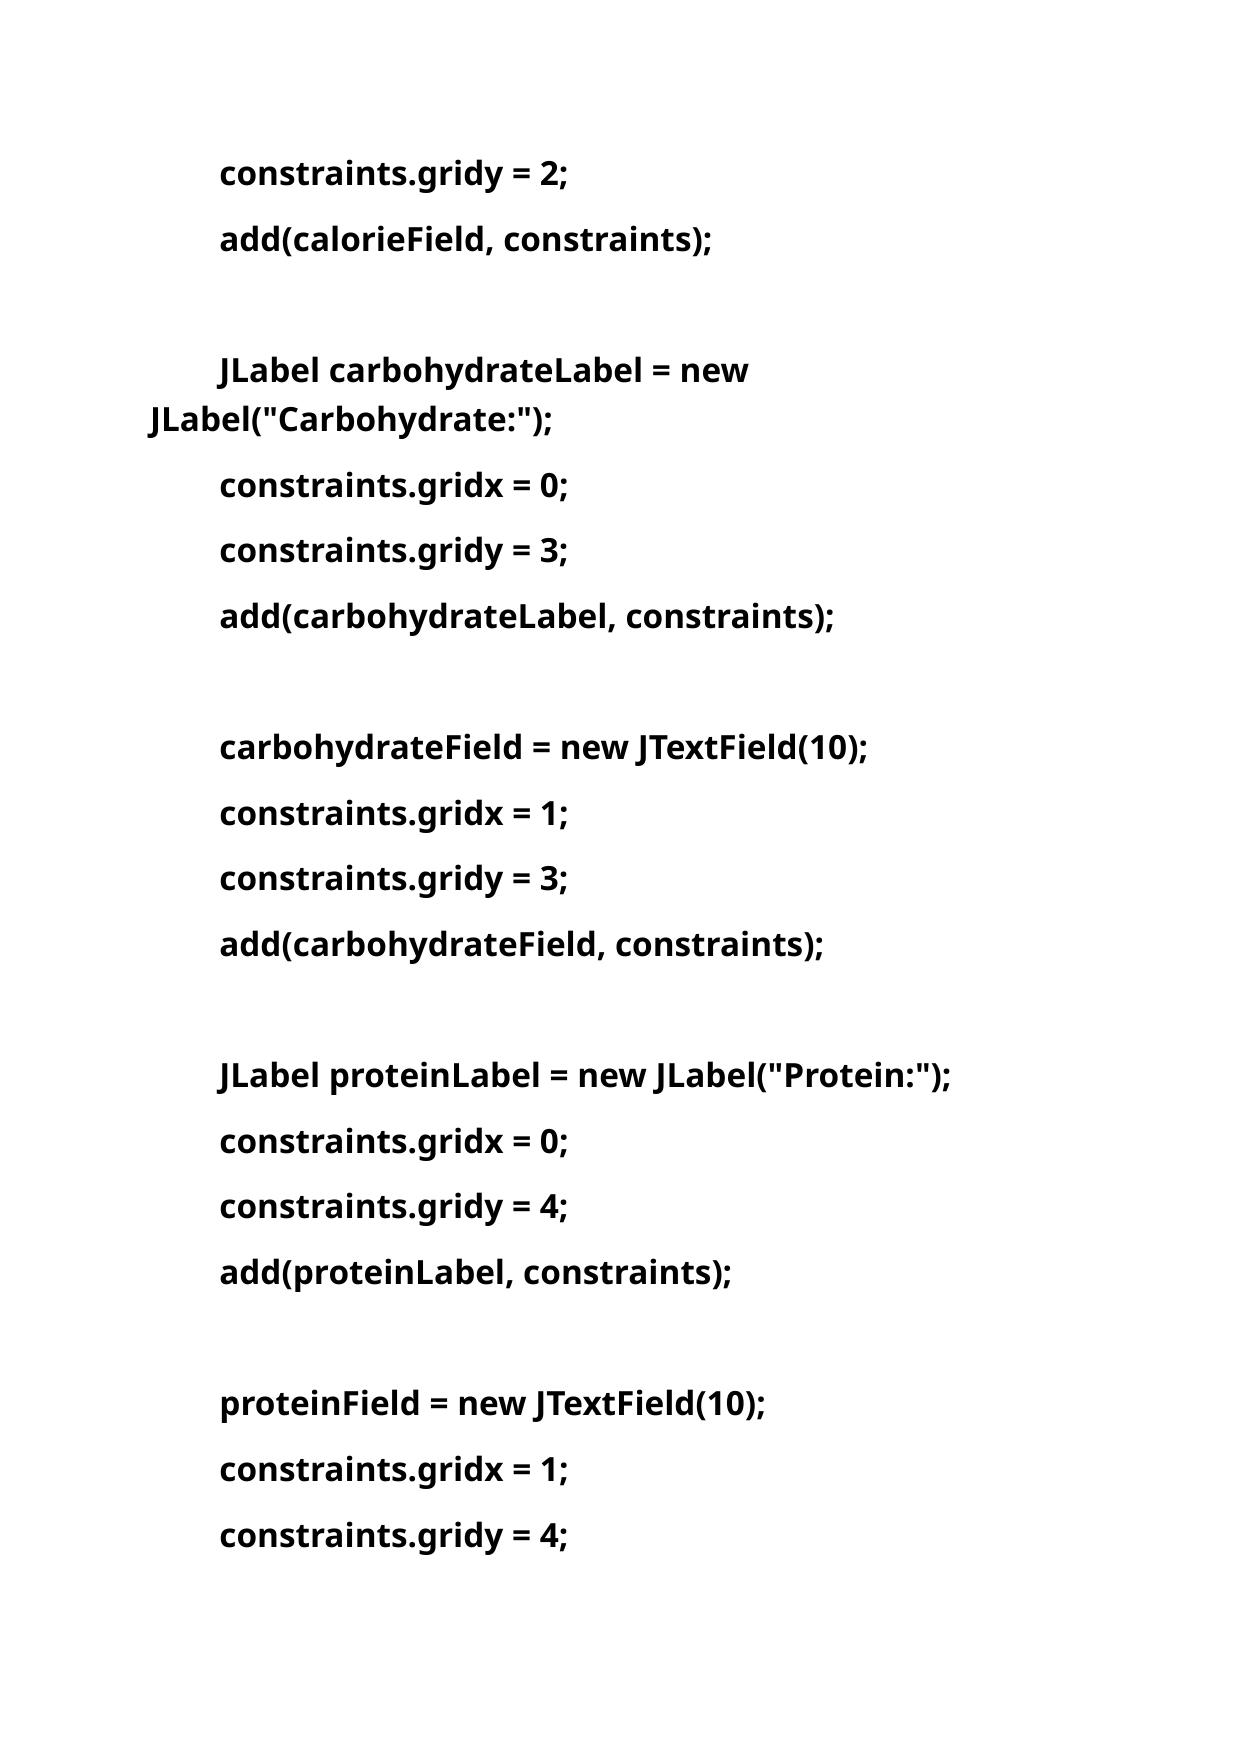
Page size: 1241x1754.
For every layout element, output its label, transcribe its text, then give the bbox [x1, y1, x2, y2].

text constraints.gridy = 3; [150, 855, 1090, 901]
text add(carbohydrateField, constraints); [150, 921, 1090, 966]
text proteinField = new JTextField(10); [150, 1380, 1090, 1426]
text JLabel carbohydrateLabel = new JLabel("Carbohydrate:"); [150, 347, 1090, 441]
text constraints.gridy = 3; [150, 527, 1090, 572]
text add(proteinLabel, constraints); [150, 1249, 1090, 1294]
text constraints.gridy = 4; [150, 1511, 1090, 1557]
text carbohydrateField = new JTextField(10); [150, 724, 1090, 769]
text add(calorieField, constraints); [150, 216, 1090, 261]
text constraints.gridy = 4; [150, 1183, 1090, 1229]
text constraints.gridx = 0; [150, 1118, 1090, 1163]
text constraints.gridx = 1; [150, 1446, 1090, 1491]
text constraints.gridx = 0; [150, 461, 1090, 507]
text add(carbohydrateLabel, constraints); [150, 593, 1090, 638]
text constraints.gridx = 1; [150, 789, 1090, 835]
text JLabel proteinLabel = new JLabel("Protein:"); [150, 1052, 1090, 1097]
text constraints.gridy = 2; [150, 150, 1090, 195]
